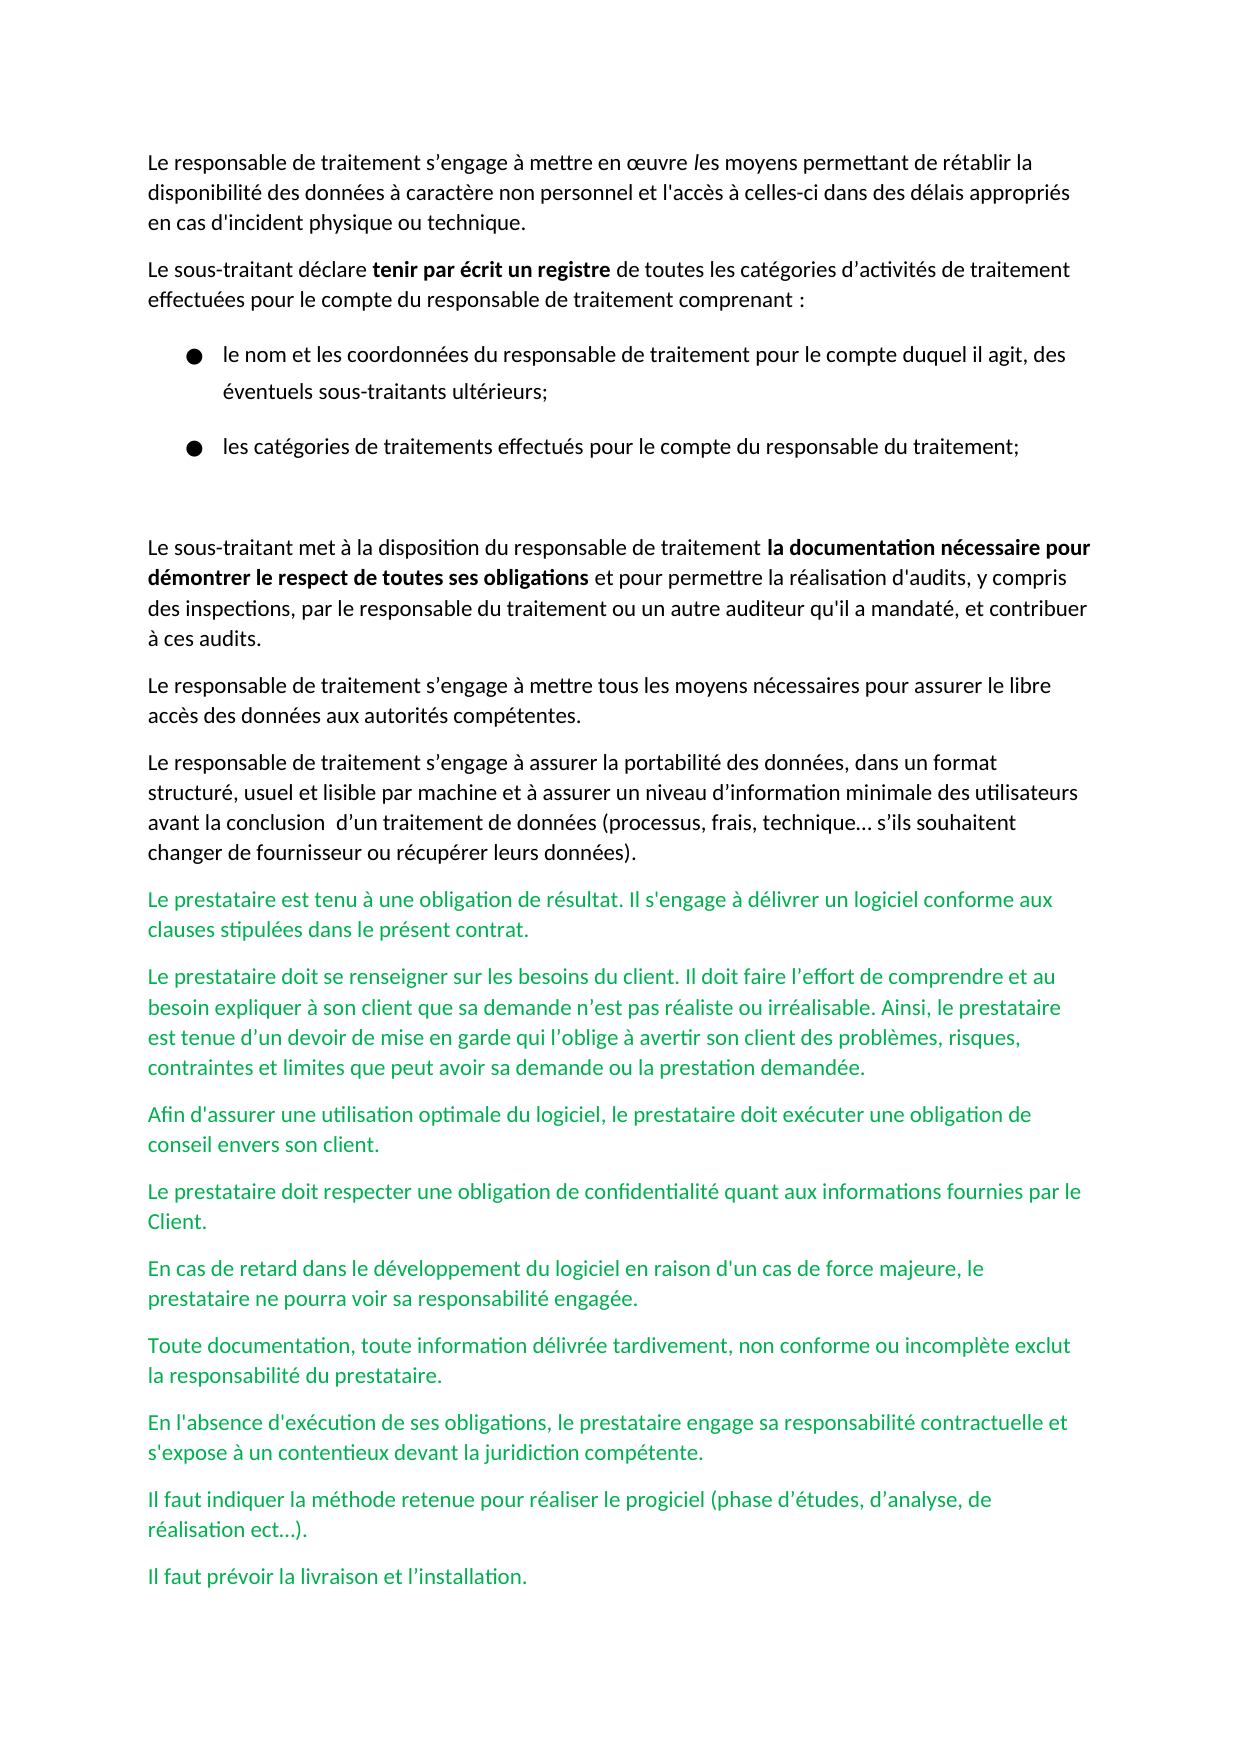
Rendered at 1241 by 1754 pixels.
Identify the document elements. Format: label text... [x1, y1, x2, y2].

text Le prestataire doit se renseigner sur les besoins du client. Il doit faire l’effort de comprendre et au besoin expliquer à son client que sa demande n’est pas réaliste ou irréalisable. Ainsi, le prestataire est tenue d’un devoir de mise en garde qui l’oblige à avertir son client des problèmes, risques, contraintes et limites que peut avoir sa demande ou la prestation demandée. [148, 962, 1093, 1081]
text Toute documentation, toute information délivrée tardivement, non conforme ou incomplète exclut la responsabilité du prestataire. [148, 1331, 1093, 1389]
text Le sous-traitant déclare tenir par écrit un registre de toutes les catégories d’activités de traitement effectuées pour le compte du responsable de traitement comprenant : [148, 255, 1093, 313]
text Il faut prévoir la livraison et l’installation. [148, 1562, 1093, 1591]
list les catégories de traitements effectués pour le compte du responsable du traitement; [185, 424, 1093, 466]
text Le responsable de traitement s’engage à assurer la portabilité des données, dans un format structuré, usuel et lisible par machine et à assurer un niveau d’information minimale des utilisateurs avant la conclusion d’un traitement de données (processus, frais, technique… s’ils souhaitent changer de fournisseur ou récupérer leurs données). [148, 748, 1093, 867]
text Le responsable de traitement s’engage à mettre en œuvre les moyens permettant de rétablir la disponibilité des données à caractère non personnel et l'accès à celles-ci dans des délais appropriés en cas d'incident physique ou technique. [148, 148, 1093, 236]
text Le prestataire doit respecter une obligation de confidentialité quant aux informations fournies par le Client. [148, 1177, 1093, 1235]
text En cas de retard dans le développement du logiciel en raison d'un cas de force majeure, le prestataire ne pourra voir sa responsabilité engagée. [148, 1254, 1093, 1312]
text Le prestataire est tenu à une obligation de résultat. Il s'engage à délivrer un logiciel conforme aux clauses stipulées dans le présent contrat. [148, 885, 1093, 944]
list le nom et les coordonnées du responsable de traitement pour le compte duquel il agit, des éventuels sous-traitants ultérieurs; [185, 332, 1093, 405]
text Le responsable de traitement s’engage à mettre tous les moyens nécessaires pour assurer le libre accès des données aux autorités compétentes. [148, 671, 1093, 729]
text Le sous-traitant met à la disposition du responsable de traitement la documentation nécessaire pour démontrer le respect de toutes ses obligations et pour permettre la réalisation d'audits, y compris des inspections, par le responsable du traitement ou un autre auditeur qu'il a mandaté, et contribuer à ces audits. [148, 533, 1093, 652]
text Afin d'assurer une utilisation optimale du logiciel, le prestataire doit exécuter une obligation de conseil envers son client. [148, 1100, 1093, 1158]
text Il faut indiquer la méthode retenue pour réaliser le progiciel (phase d’études, d’analyse, de réalisation ect…). [148, 1485, 1093, 1544]
text En l'absence d'exécution de ses obligations, le prestataire engage sa responsabilité contractuelle et s'expose à un contentieux devant la juridiction compétente. [148, 1408, 1093, 1467]
